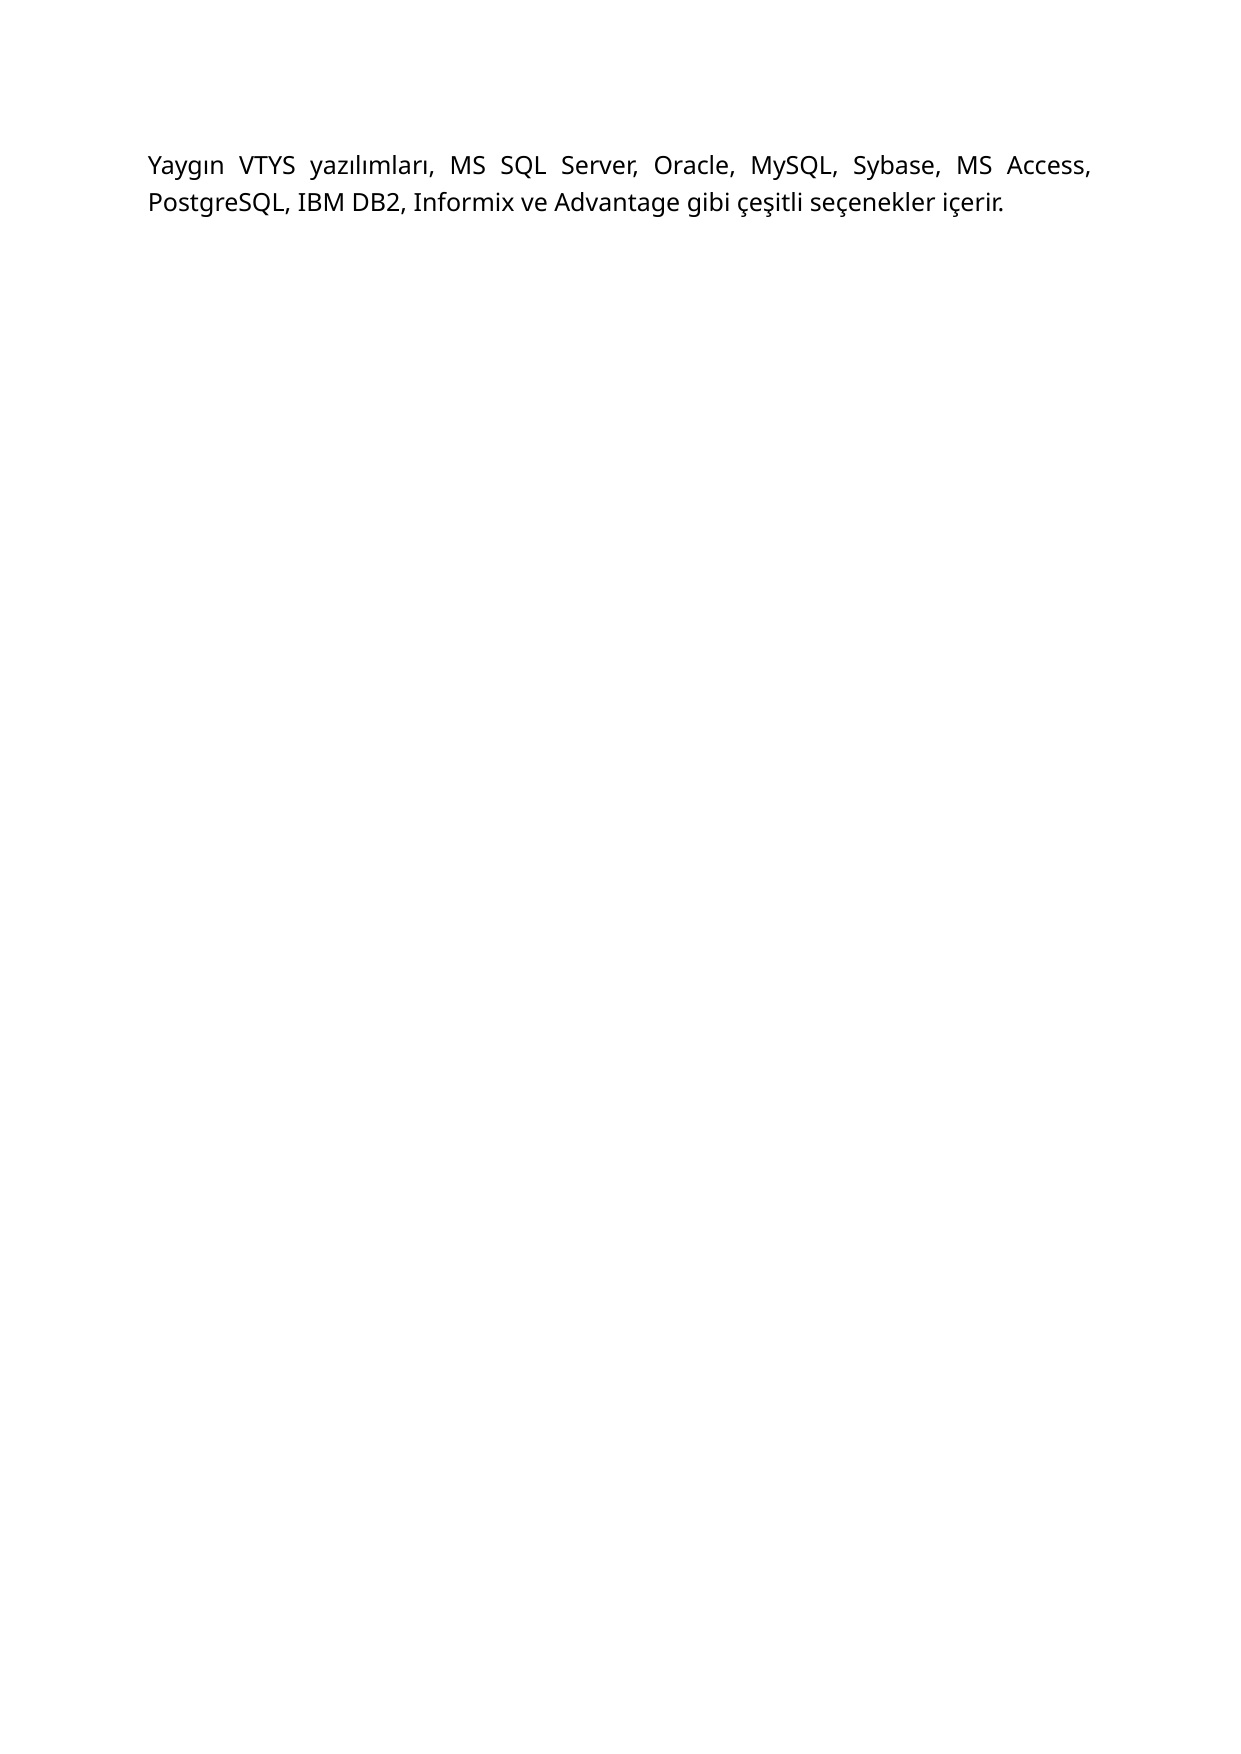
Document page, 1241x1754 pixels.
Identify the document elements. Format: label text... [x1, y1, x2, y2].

text Yaygın VTYS yazılımları, MS SQL Server, Oracle, MySQL, Sybase, MS Access, PostgreSQL, IBM DB2, Informix ve Advantage gibi çeşitli seçenekler içerir. [148, 148, 1093, 218]
